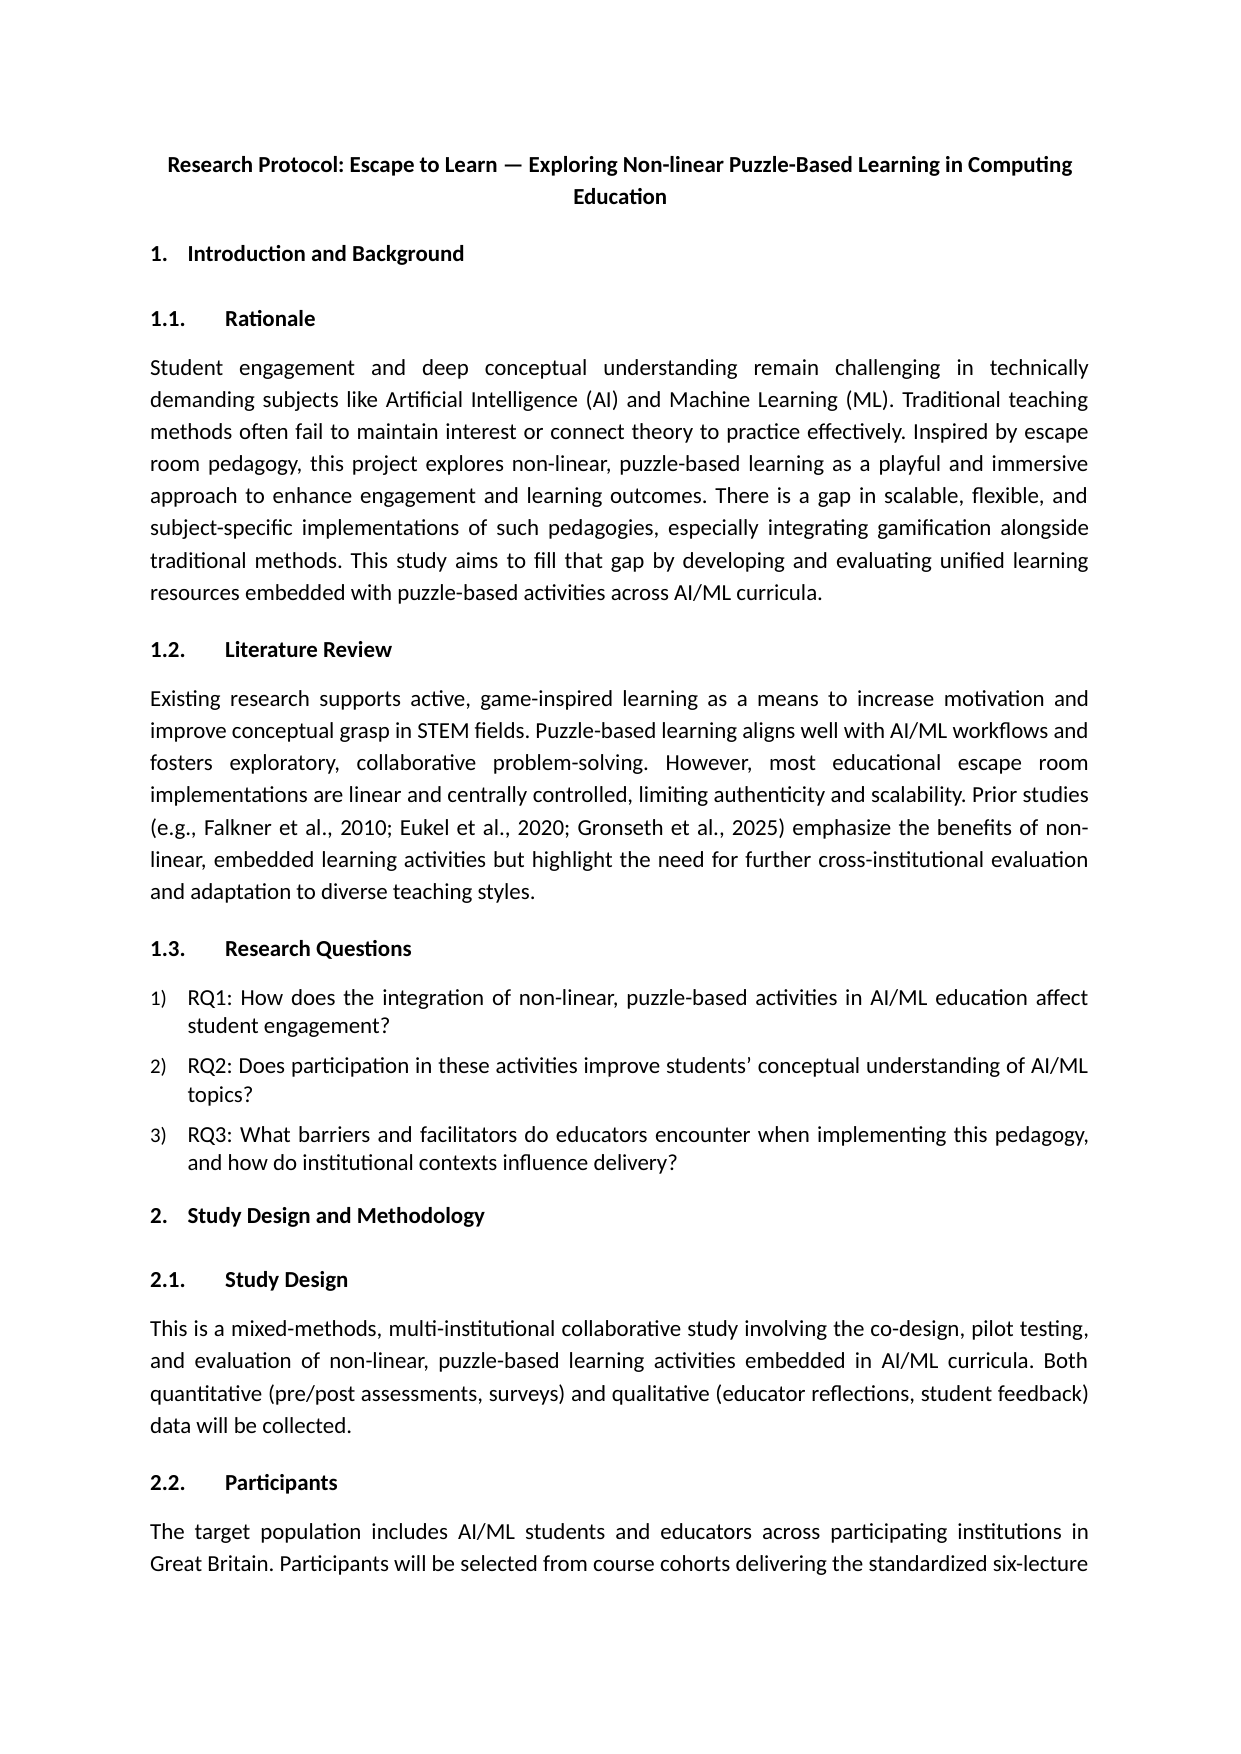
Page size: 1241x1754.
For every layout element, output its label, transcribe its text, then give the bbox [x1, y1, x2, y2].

list RQ3: What barriers and facilitators do educators encounter when implementing this pedagogy, and how do institutional contexts influence delivery? [150, 1120, 1090, 1176]
list RQ2: Does participation in these activities improve students’ conceptual understanding of AI/ML topics? [150, 1052, 1090, 1108]
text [150, 1517, 1090, 1577]
list Rationale [150, 304, 1090, 332]
list Research Questions [150, 934, 1090, 962]
list Study Design [150, 1266, 1090, 1294]
list Literature Review [150, 635, 1090, 663]
list Introduction and Background [150, 239, 1090, 267]
text This is a mixed-methods, multi-institutional collaborative study involving the co-design, pilot testing, and evaluation of non-linear, puzzle-based learning activities embedded in AI/ML curricula. Both quantitative (pre/post assessments, surveys) and qualitative (educator reflections, student feedback) data will be collected. [150, 1314, 1090, 1439]
text Student engagement and deep conceptual understanding remain challenging in technically demanding subjects like Artificial Intelligence (AI) and Machine Learning (ML). Traditional teaching methods often fail to maintain interest or connect theory to practice effectively. Inspired by escape room pedagogy, this project explores non-linear, puzzle-based learning as a playful and immersive approach to enhance engagement and learning outcomes. There is a gap in scalable, flexible, and subject-specific implementations of such pedagogies, especially integrating gamification alongside traditional methods. This study aims to fill that gap by developing and evaluating unified learning resources embedded with puzzle-based activities across AI/ML curricula. [150, 353, 1090, 606]
list RQ1: How does the integration of non-linear, puzzle-based activities in AI/ML education affect student engagement? [150, 983, 1090, 1039]
text Existing research supports active, game-inspired learning as a means to increase motivation and improve conceptual grasp in STEM fields. Puzzle-based learning aligns well with AI/ML workflows and fosters exploratory, collaborative problem-solving. However, most educational escape room implementations are linear and centrally controlled, limiting authenticity and scalability. Prior studies (e.g., Falkner et al., 2010; Eukel et al., 2020; Gronseth et al., 2025) emphasize the benefits of non-linear, embedded learning activities but highlight the need for further cross-institutional evaluation and adaptation to diverse teaching styles. [150, 684, 1090, 905]
list Participants [150, 1468, 1090, 1496]
text Research Protocol: Escape to Learn — Exploring Non-linear Puzzle-Based Learning in Computing Education [150, 150, 1090, 210]
list Study Design and Methodology [150, 1201, 1090, 1229]
